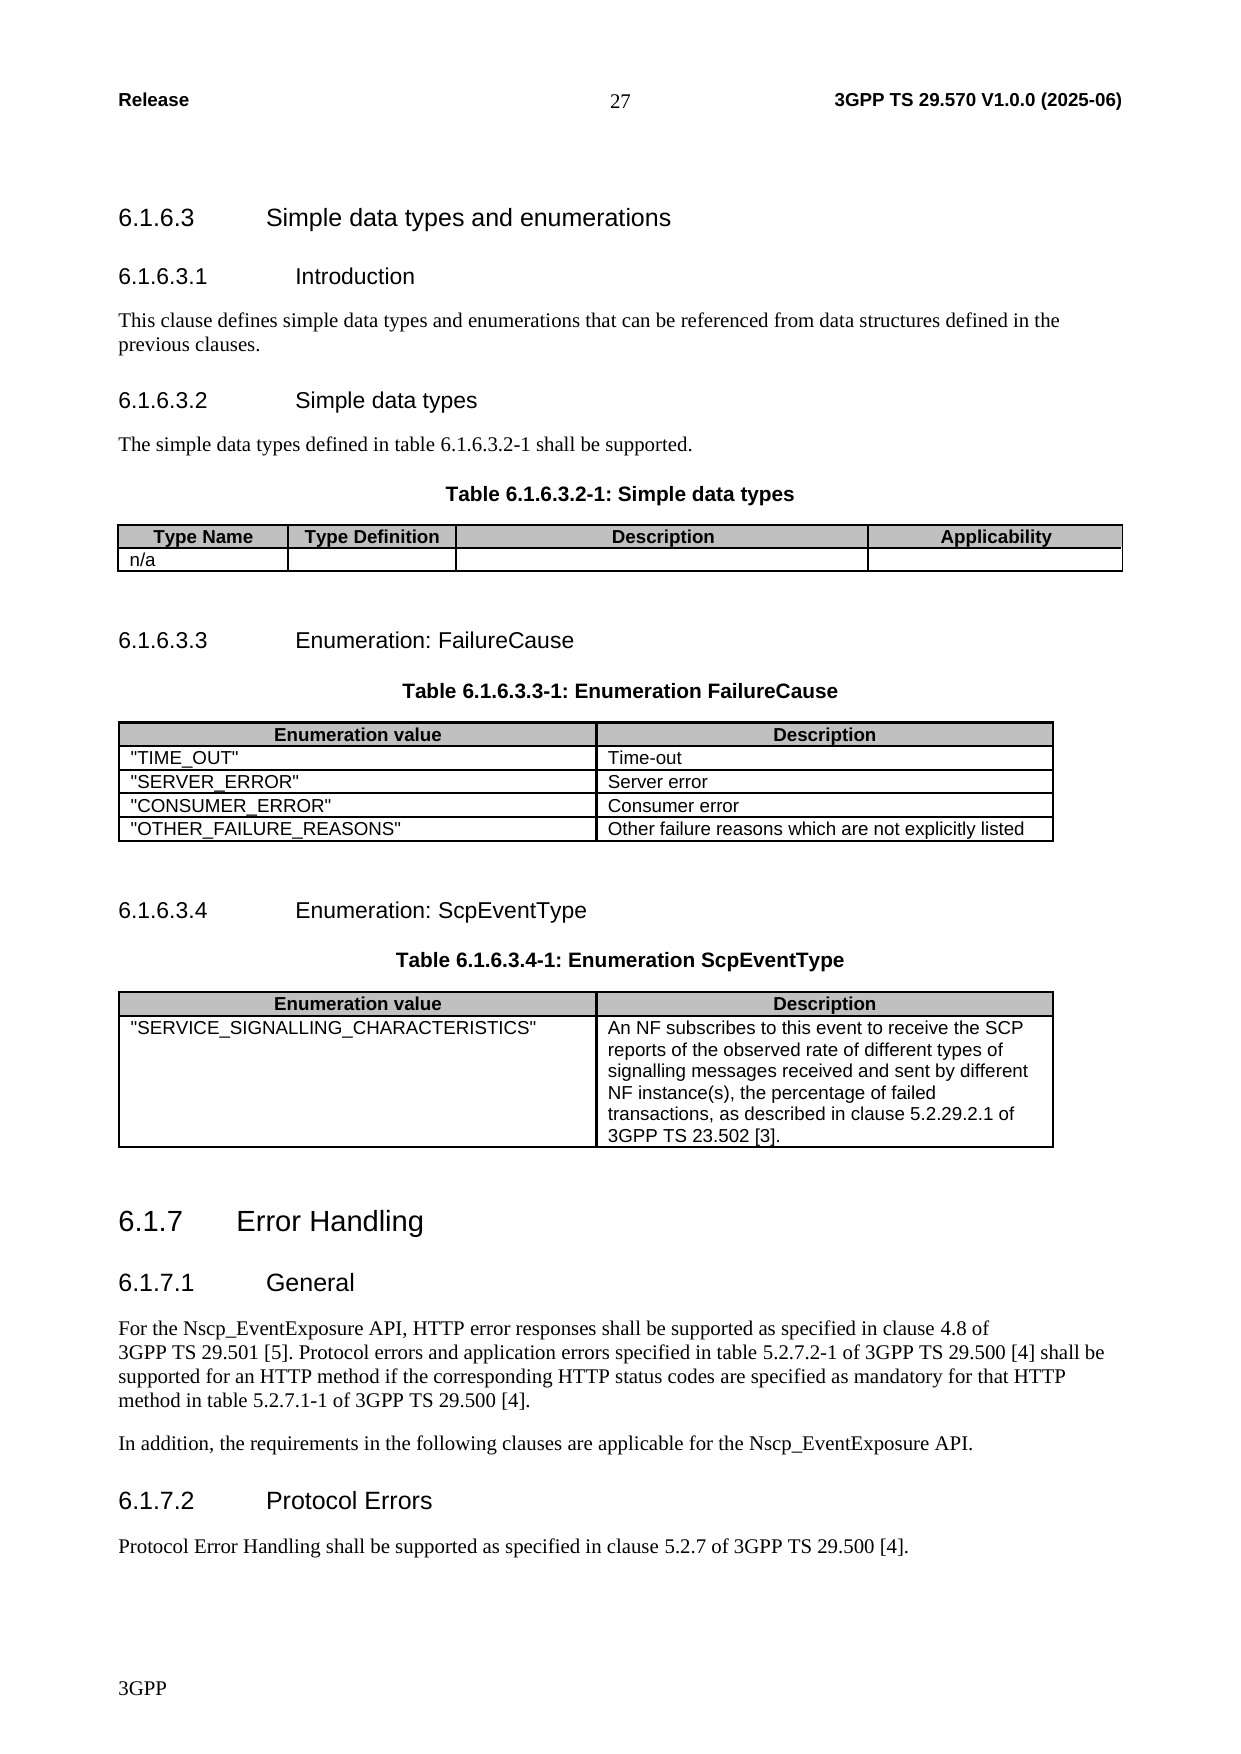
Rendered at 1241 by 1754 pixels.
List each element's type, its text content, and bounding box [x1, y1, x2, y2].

table_cell Server error [598, 771, 1052, 792]
table_cell "SERVER_ERROR" [120, 771, 595, 792]
table_header Description [598, 993, 1052, 1015]
table_cell [289, 549, 455, 570]
table_cell n/a [119, 549, 287, 570]
subtitle 6.1.6.3 Simple data types and enumerations [118, 203, 1122, 232]
text Table 6.1.6.3.4-1: Enumeration ScpEventType [118, 948, 1122, 972]
table_cell An NF subscribes to this event to receive the SCP reports of the observed rate of different types of signalling messages received and sent by different NF instance(s), the percentage of failed transactions, as described in clause 5.2.29.2.1 of 3GPP TS 23.502 [3]. [598, 1017, 1052, 1146]
table_header Type Name [119, 526, 287, 547]
table_cell Other failure reasons which are not explicitly listed [598, 818, 1052, 839]
subtitle 6.1.6.3.1 Introduction [118, 263, 1122, 289]
table_header Description [598, 724, 1052, 745]
table_cell "OTHER_FAILURE_REASONS" [120, 818, 595, 839]
table_cell [869, 547, 1122, 570]
text For the Nscp_EventExposure API, HTTP error responses shall be supported as specified in clause 4.8 of 3GPP TS 29.501 [5]. Protocol errors and application errors specified in table 5.2.7.2-1 of 3GPP TS 29.500 [4] shall be supported for an HTTP method if the corresponding HTTP status codes are specified as mandatory for that HTTP method in table 5.2.7.1-1 of 3GPP TS 29.500 [4]. [118, 1316, 1122, 1412]
text Table 6.1.6.3.2-1: Simple data types [118, 481, 1122, 505]
table_header Description [457, 526, 867, 547]
table_cell Consumer error [598, 794, 1052, 816]
text This clause defines simple data types and enumerations that can be referenced from data structures defined in the previous clauses. [118, 308, 1122, 356]
table_cell [457, 549, 867, 570]
table_cell "SERVICE_SIGNALLING_CHARACTERISTICS" [120, 1017, 595, 1146]
subtitle 6.1.7 Error Handling [118, 1203, 1122, 1237]
subtitle 6.1.6.3.2 Simple data types [118, 387, 1122, 414]
subtitle 6.1.7.2 Protocol Errors [118, 1486, 1122, 1515]
table_cell "CONSUMER_ERROR" [120, 794, 595, 816]
text The simple data types defined in table 6.1.6.3.2-1 shall be supported. [118, 432, 1122, 456]
table_cell "TIME_OUT" [120, 747, 595, 769]
table_cell Time-out [598, 747, 1052, 769]
table_header Applicability [869, 526, 1122, 547]
text Table 6.1.6.3.3-1: Enumeration FailureCause [118, 679, 1122, 703]
subtitle 6.1.7.1 General [118, 1268, 1122, 1297]
subtitle 6.1.6.3.3 Enumeration: FailureCause [118, 627, 1122, 654]
text In addition, the requirements in the following clauses are applicable for the Nscp_EventExposure API. [118, 1431, 1122, 1455]
text Protocol Error Handling shall be supported as specified in clause 5.2.7 of 3GPP TS 29.500 [4]. [118, 1534, 1122, 1558]
table_header Enumeration value [120, 993, 595, 1015]
subtitle 6.1.6.3.4 Enumeration: ScpEventType [118, 897, 1122, 923]
table_header Enumeration value [120, 724, 595, 745]
table_header Type Definition [289, 526, 455, 547]
